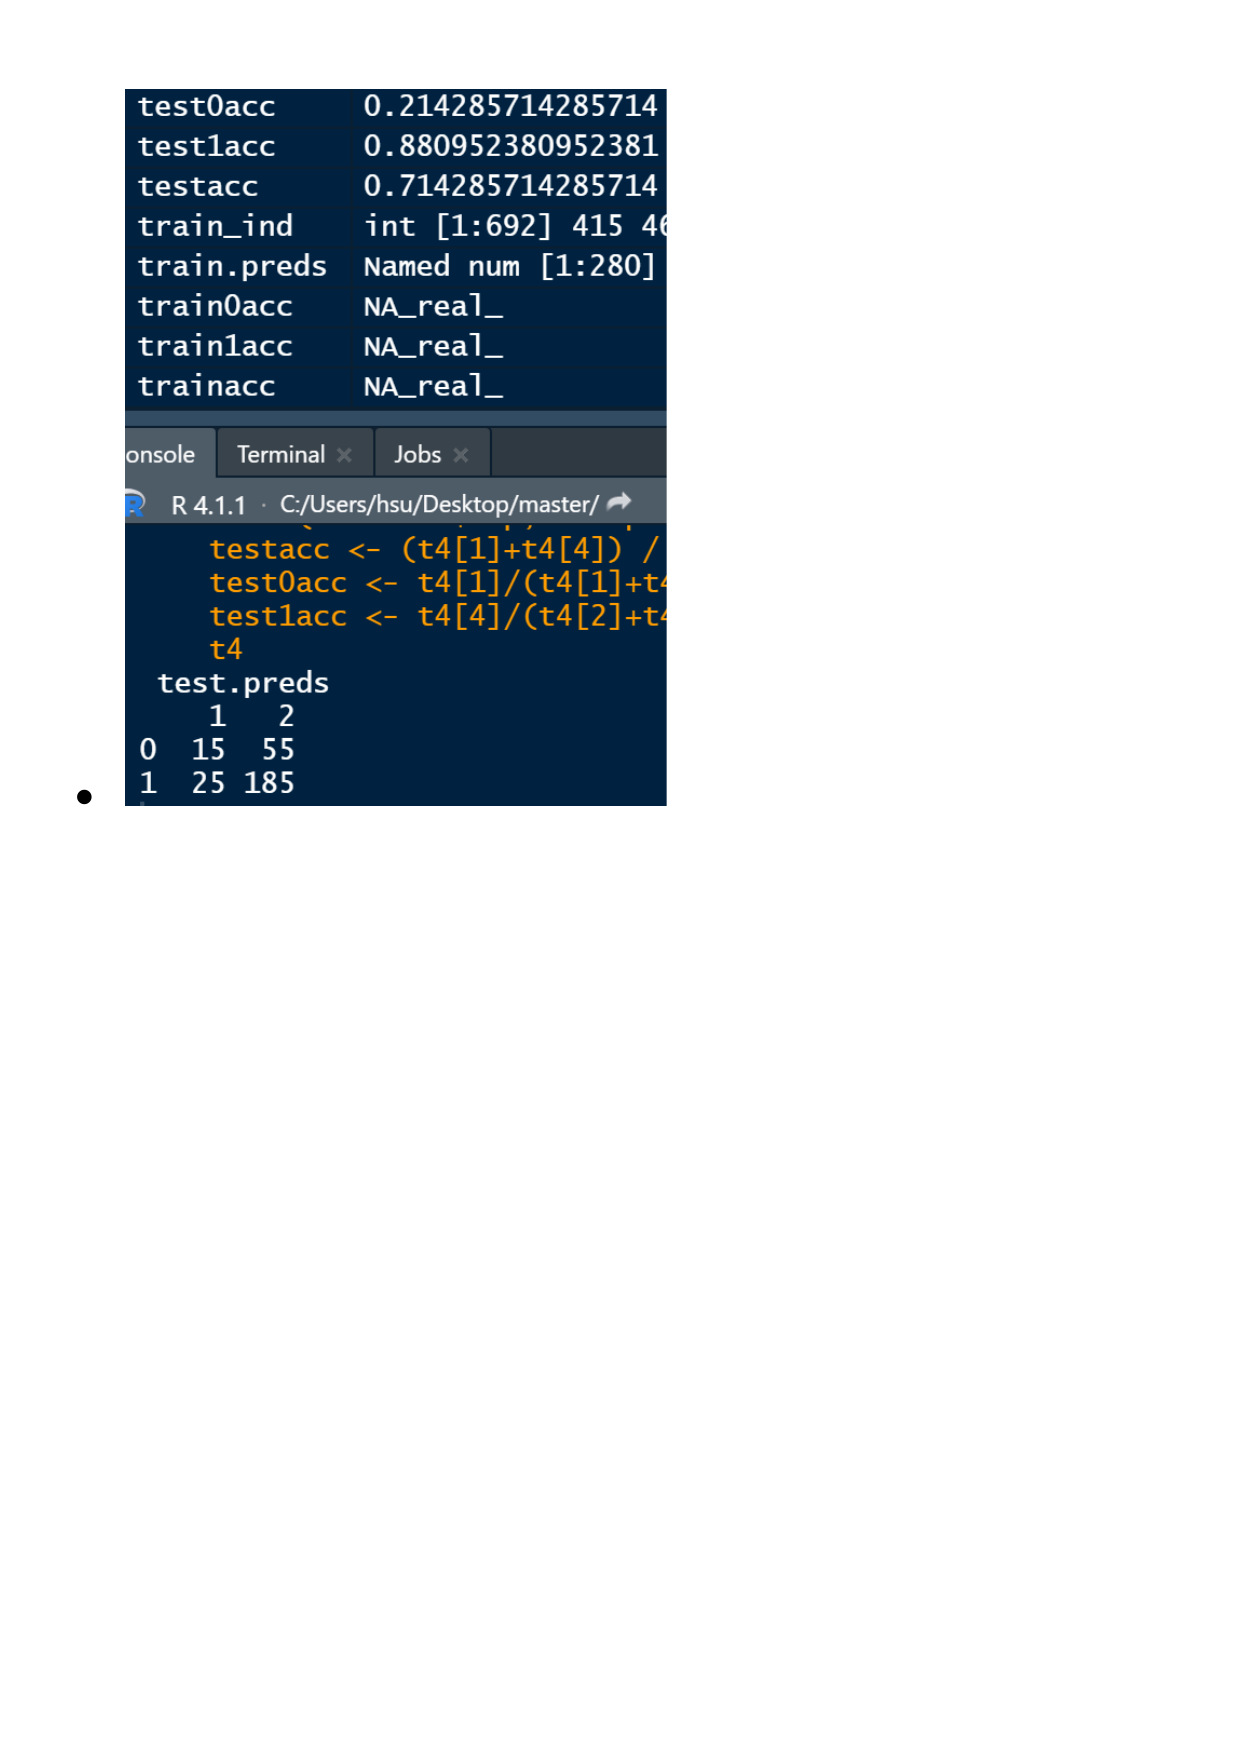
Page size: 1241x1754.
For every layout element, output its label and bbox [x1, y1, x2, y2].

picture [125, 89, 667, 806]
